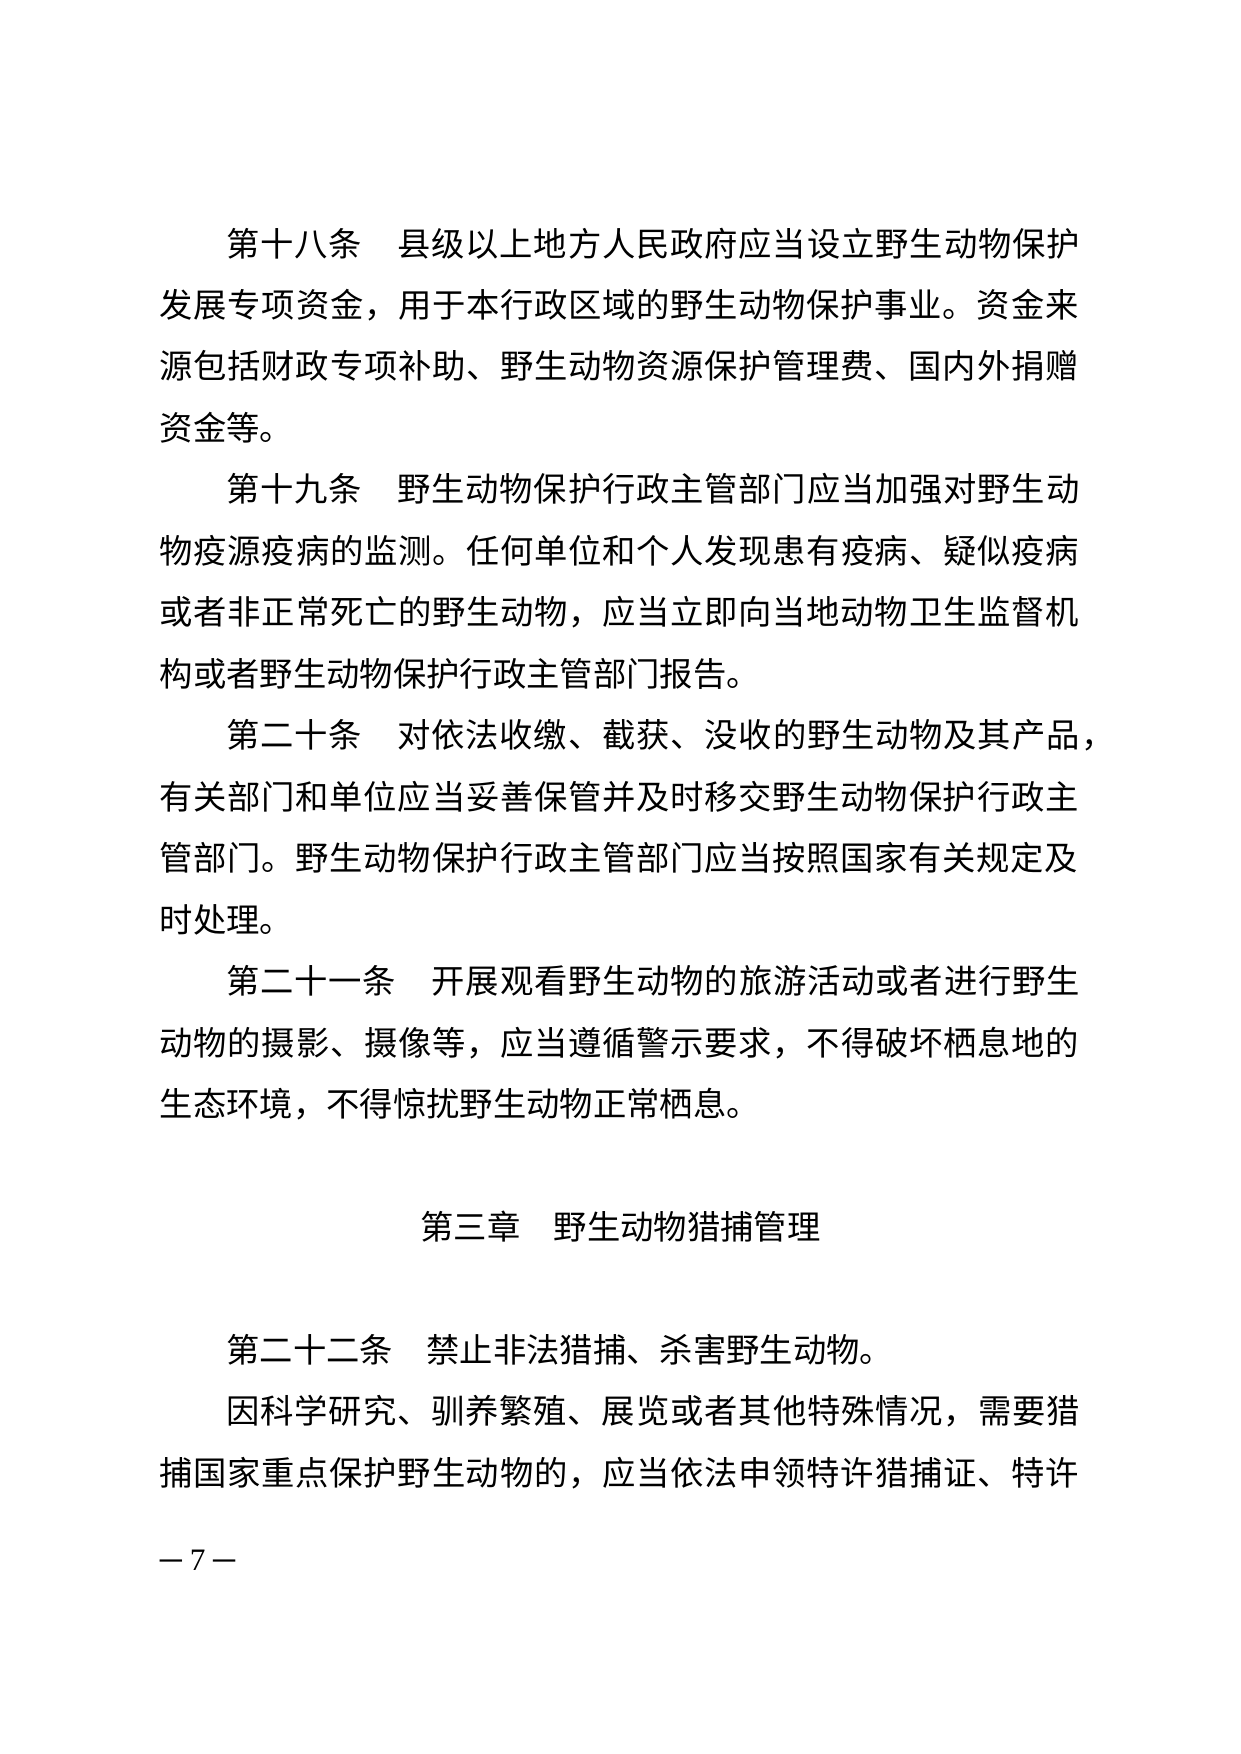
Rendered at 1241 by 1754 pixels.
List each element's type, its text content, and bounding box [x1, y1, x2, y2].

text 第十九条 野生动物保护行政主管部门应当加强对野生动物疫源疫病的监测。任何单位和个人发现患有疫病、疑似疫病或者非正常死亡的野生动物，应当立即向当地动物卫生监督机构或者野生动物保护行政主管部门报告。 [159, 453, 1081, 698]
text 第二十条 对依法收缴、截获、没收的野生动物及其产品，有关部门和单位应当妥善保管并及时移交野生动物保护行政主管部门。野生动物保护行政主管部门应当按照国家有关规定及时处理。 [159, 698, 1081, 944]
text 第二十二条 禁止非法猎捕、杀害野生动物。 [159, 1313, 1081, 1374]
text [159, 1374, 1081, 1497]
text 第二十一条 开展观看野生动物的旅游活动或者进行野生动物的摄影、摄像等，应当遵循警示要求，不得破坏栖息地的生态环境，不得惊扰野生动物正常栖息。 [159, 944, 1081, 1129]
text 第三章 野生动物猎捕管理 [159, 1190, 1081, 1252]
text 第十八条 县级以上地方人民政府应当设立野生动物保护发展专项资金，用于本行政区域的野生动物保护事业。资金来源包括财政专项补助、野生动物资源保护管理费、国内外捐赠资金等。 [159, 207, 1081, 453]
